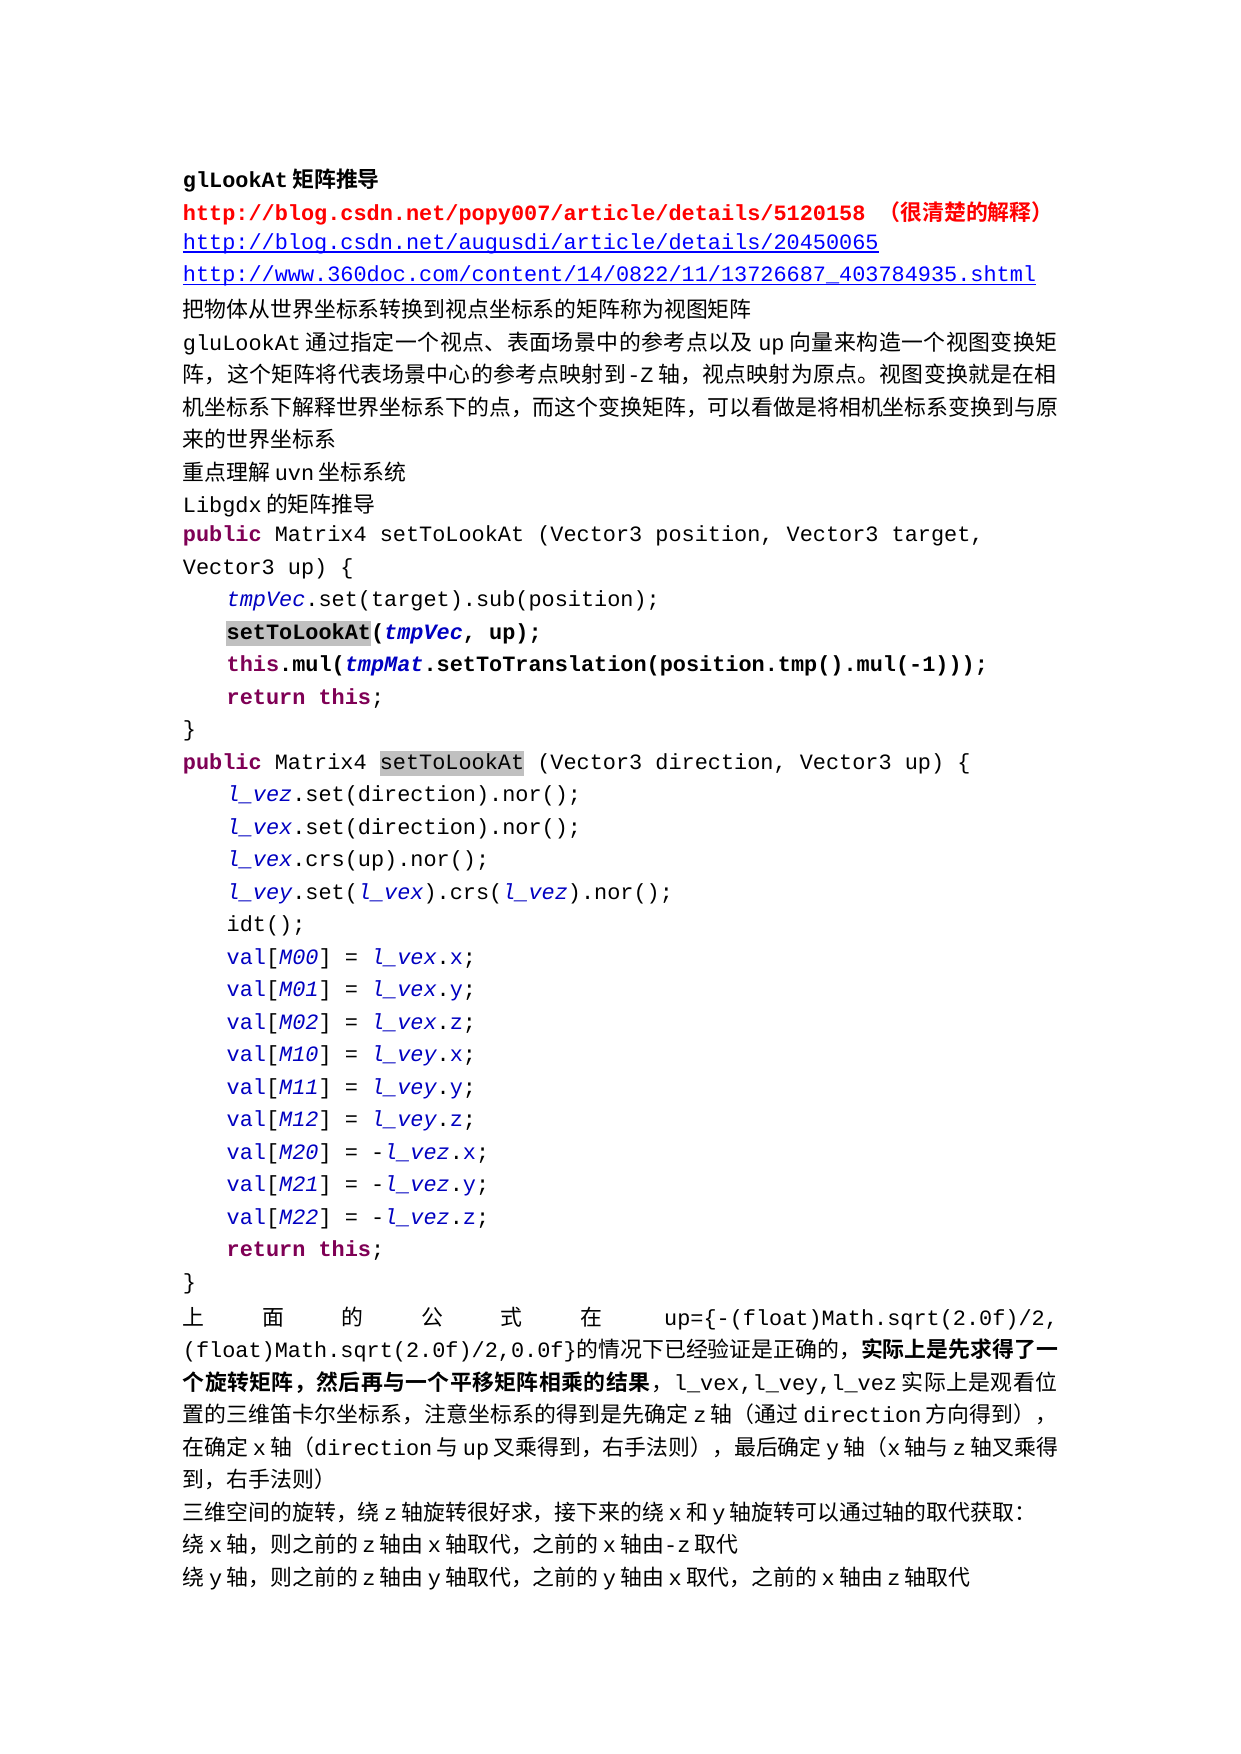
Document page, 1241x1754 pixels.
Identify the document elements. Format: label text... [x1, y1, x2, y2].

text Libgdx的矩阵推导 [183, 487, 1058, 519]
text public Matrix4 setToLookAt (Vector3 direction, Vector3 up) { [183, 747, 1058, 779]
text tmpVec.set(target).sub(position); [183, 584, 1058, 617]
text val[M02] = l_vex.z; [183, 1007, 1058, 1039]
text l_vex.crs(up).nor(); [183, 844, 1058, 877]
text val[M11] = l_vey.y; [183, 1072, 1058, 1104]
text 上面的公式在up={-(float)Math.sqrt(2.0f)/2, (float)Math.sqrt(2.0f)/2,0.0f}的情况下已经验证是正确的，实际上是先求得了一个旋转矩阵，然后再与一个平移矩阵相乘的结果，l_vex,l_vey,l_vez实际上是观看位置的三维笛卡尔坐标系，注意坐标系的得到是先确定z轴（通过direction方向得到），在确定x轴（direction与up叉乘得到，右手法则），最后确定y轴（x轴与z轴叉乘得到，右手法则） [183, 1299, 1058, 1494]
text val[M12] = l_vey.z; [183, 1104, 1058, 1137]
text glLookAt矩阵推导 [183, 162, 1058, 194]
text http://blog.csdn.net/augusdi/article/details/20450065 [183, 227, 1058, 259]
text idt(); [183, 909, 1058, 942]
text l_vez.set(direction).nor(); [183, 779, 1058, 812]
text 绕x轴，则之前的z轴由x轴取代，之前的x轴由-z取代 [183, 1527, 1058, 1559]
text } [183, 1267, 1058, 1299]
text public Matrix4 setToLookAt (Vector3 position, Vector3 target, Vector3 up) { [183, 519, 1058, 584]
text return this; [183, 1234, 1058, 1267]
text val[M10] = l_vey.x; [183, 1039, 1058, 1072]
text http://www.360doc.com/content/14/0822/11/13726687_403784935.shtml [183, 259, 1058, 292]
text val[M21] = -l_vez.y; [183, 1169, 1058, 1202]
text 重点理解uvn坐标系统 [183, 454, 1058, 487]
text 三维空间的旋转，绕z轴旋转很好求，接下来的绕x和y轴旋转可以通过轴的取代获取： [183, 1494, 1058, 1527]
text gluLookAt通过指定一个视点、表面场景中的参考点以及up向量来构造一个视图变换矩阵，这个矩阵将代表场景中心的参考点映射到-Z轴，视点映射为原点。视图变换就是在相机坐标系下解释世界坐标系下的点，而这个变换矩阵，可以看做是将相机坐标系变换到与原来的世界坐标系 [183, 324, 1058, 454]
text l_vex.set(direction).nor(); [183, 812, 1058, 844]
text l_vey.set(l_vex).crs(l_vez).nor(); [183, 877, 1058, 909]
text 把物体从世界坐标系转换到视点坐标系的矩阵称为视图矩阵 [183, 292, 1058, 324]
text return this; [183, 682, 1058, 714]
text 绕y轴，则之前的z轴由y轴取代，之前的y轴由x取代，之前的x轴由z轴取代 [183, 1559, 1058, 1592]
text this.mul(tmpMat.setToTranslation(position.tmp().mul(-1))); [183, 649, 1058, 682]
text val[M22] = -l_vez.z; [183, 1202, 1058, 1234]
text val[M00] = l_vex.x; [183, 942, 1058, 974]
text val[M20] = -l_vez.x; [183, 1137, 1058, 1169]
text val[M01] = l_vex.y; [183, 974, 1058, 1007]
text http://blog.csdn.net/popy007/article/details/5120158 （很清楚的解释） [183, 194, 1058, 227]
text } [183, 714, 1058, 747]
text setToLookAt(tmpVec, up); [183, 617, 1058, 649]
